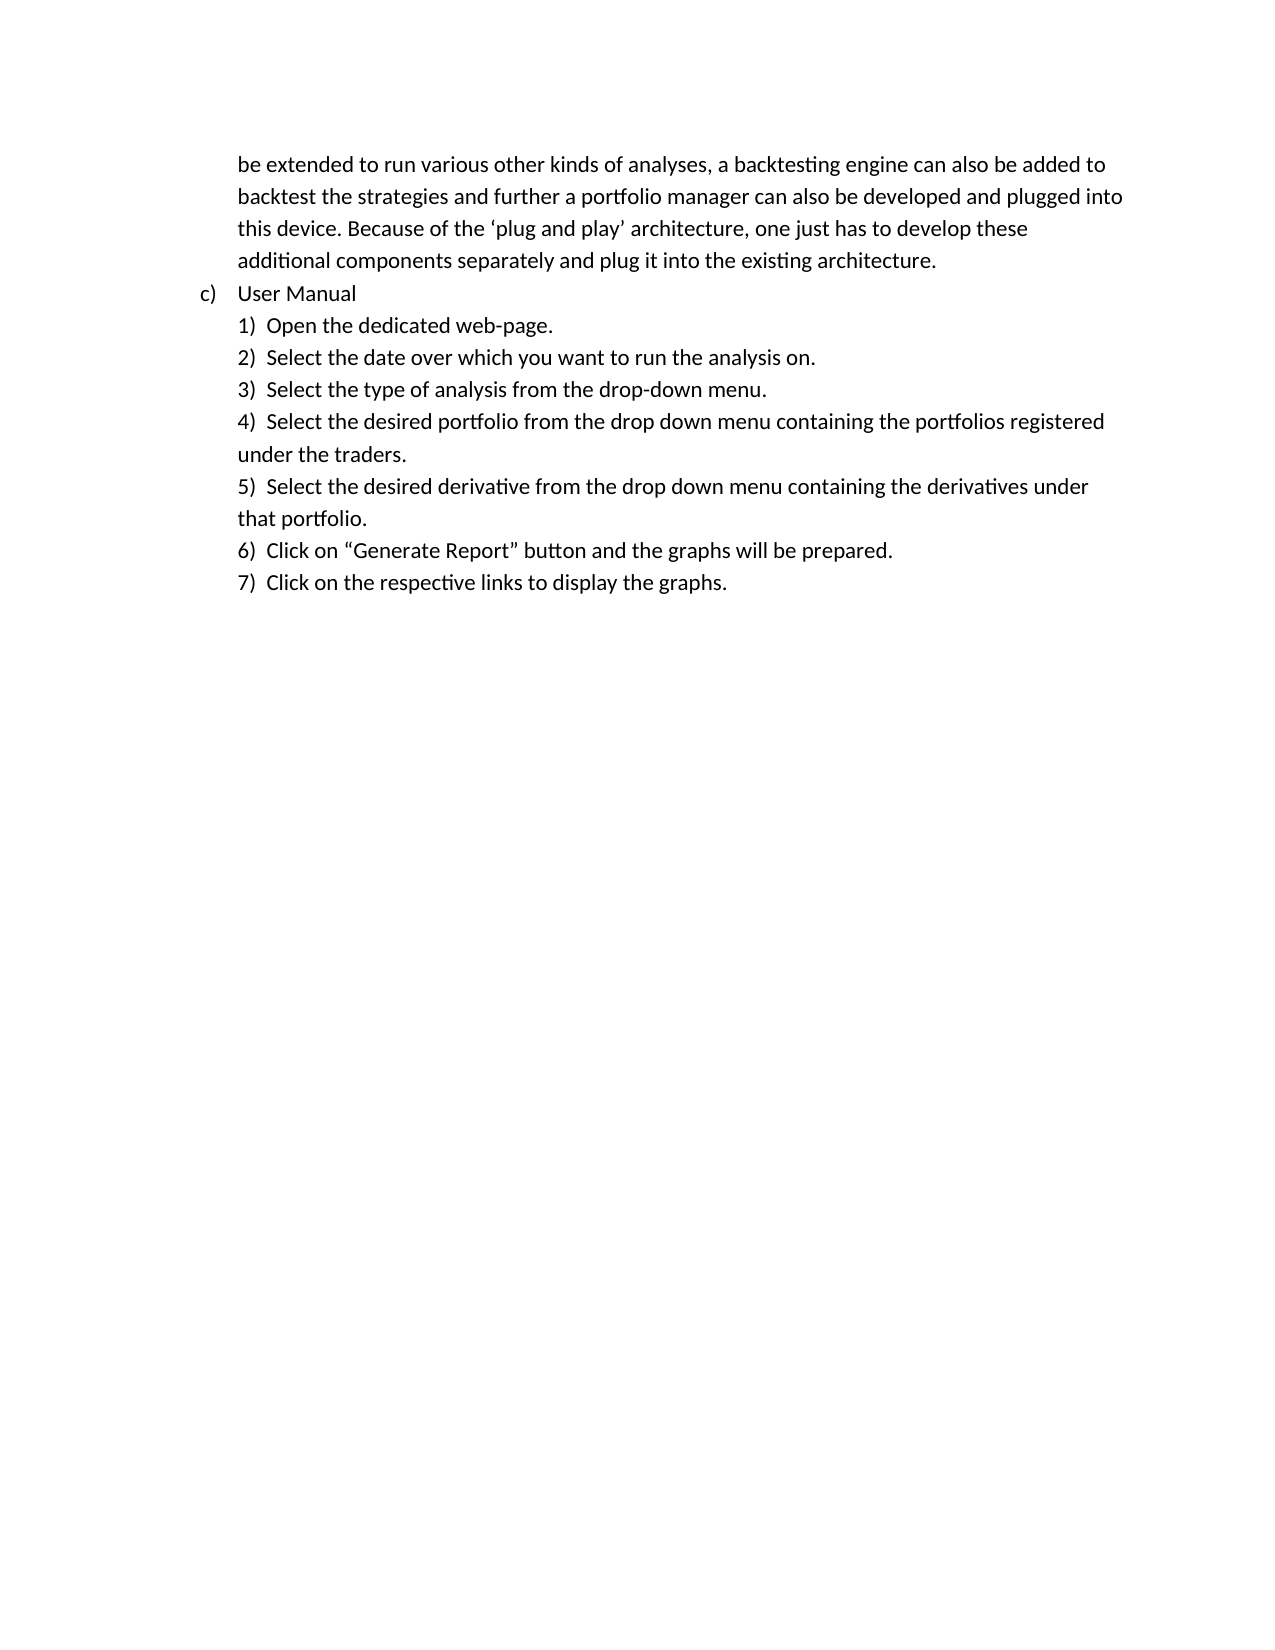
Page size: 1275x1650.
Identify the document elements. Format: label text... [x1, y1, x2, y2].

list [200, 150, 1125, 274]
list 4) Select the desired portfolio from the drop down menu containing the portfolios registered under the traders. 5) Select the desired derivative from the drop down menu containing the derivatives under that portfolio. 6) Click on “Generate Report” button and the graphs will be prepared. 7) Click on the respective links to display the graphs. [237, 407, 1125, 596]
list User Manual 1) Open the dedicated web-page. 2) Select the date over which you want to run the analysis on. 3) Select the type of analysis from the drop-down menu. [200, 279, 1125, 403]
